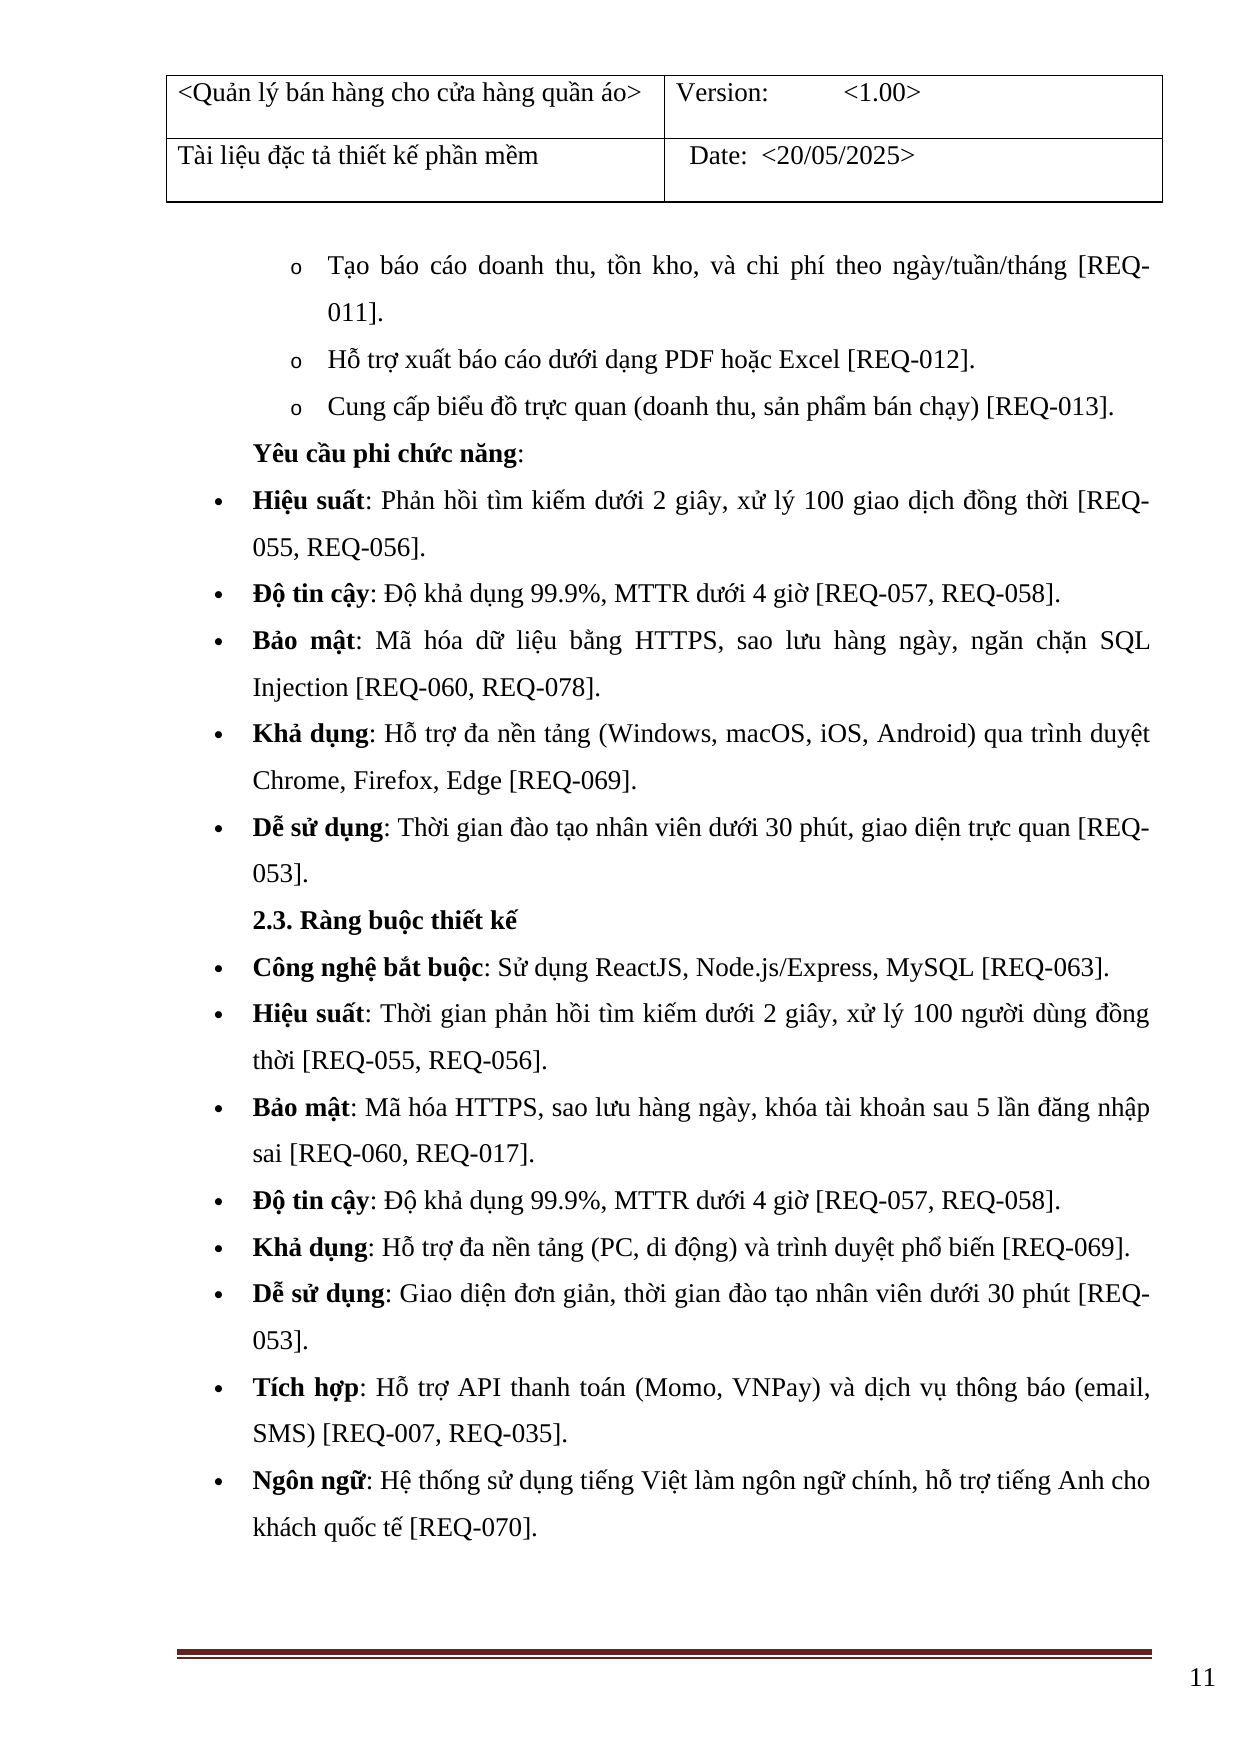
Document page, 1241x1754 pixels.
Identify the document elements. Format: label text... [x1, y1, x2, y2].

list Dễ sử dụng: Giao diện đơn giản, thời gian đào tạo nhân viên dưới 30 phút [REQ-053]. [215, 1277, 1152, 1355]
list Bảo mật: Mã hóa dữ liệu bằng HTTPS, sao lưu hàng ngày, ngăn chặn SQL Injection [REQ-060, REQ-078]. [215, 624, 1152, 702]
list Cung cấp biểu đồ trực quan (doanh thu, sản phẩm bán chạy) [REQ-013]. [290, 390, 1152, 422]
text Yêu cầu phi chức năng: [177, 437, 1152, 469]
list Hiệu suất: Thời gian phản hồi tìm kiếm dưới 2 giây, xử lý 100 người dùng đồng thời [REQ-055, REQ-056]. [215, 997, 1152, 1075]
list Khả dụng: Hỗ trợ đa nền tảng (PC, di động) và trình duyệt phổ biến [REQ-069]. [215, 1231, 1152, 1262]
list Ngôn ngữ: Hệ thống sử dụng tiếng Việt làm ngôn ngữ chính, hỗ trợ tiếng Anh cho khách quốc tế [REQ-070]. [215, 1464, 1152, 1542]
list Độ tin cậy: Độ khả dụng 99.9%, MTTR dưới 4 giờ [REQ-057, REQ-058]. [215, 1184, 1152, 1215]
list Hỗ trợ xuất báo cáo dưới dạng PDF hoặc Excel [REQ-012]. [290, 343, 1152, 374]
list Tích hợp: Hỗ trợ API thanh toán (Momo, VNPay) và dịch vụ thông báo (email, SMS) [REQ-007, REQ-035]. [215, 1371, 1152, 1449]
list Tạo báo cáo doanh thu, tồn kho, và chi phí theo ngày/tuần/tháng [REQ-011]. [290, 249, 1152, 327]
list Khả dụng: Hỗ trợ đa nền tảng (Windows, macOS, iOS, Android) qua trình duyệt Chrome, Firefox, Edge [REQ-069]. [215, 717, 1152, 795]
text 2.3. Ràng buộc thiết kế [177, 904, 1152, 935]
list Hiệu suất: Phản hồi tìm kiếm dưới 2 giây, xử lý 100 giao dịch đồng thời [REQ-055, REQ-056]. [215, 484, 1152, 562]
list Công nghệ bắt buộc: Sử dụng ReactJS, Node.js/Express, MySQL [REQ-063]. [215, 951, 1152, 982]
list Độ tin cậy: Độ khả dụng 99.9%, MTTR dưới 4 giờ [REQ-057, REQ-058]. [215, 577, 1152, 609]
list Bảo mật: Mã hóa HTTPS, sao lưu hàng ngày, khóa tài khoản sau 5 lần đăng nhập sai [REQ-060, REQ-017]. [215, 1091, 1152, 1169]
list Dễ sử dụng: Thời gian đào tạo nhân viên dưới 30 phút, giao diện trực quan [REQ-053]. [215, 811, 1152, 889]
